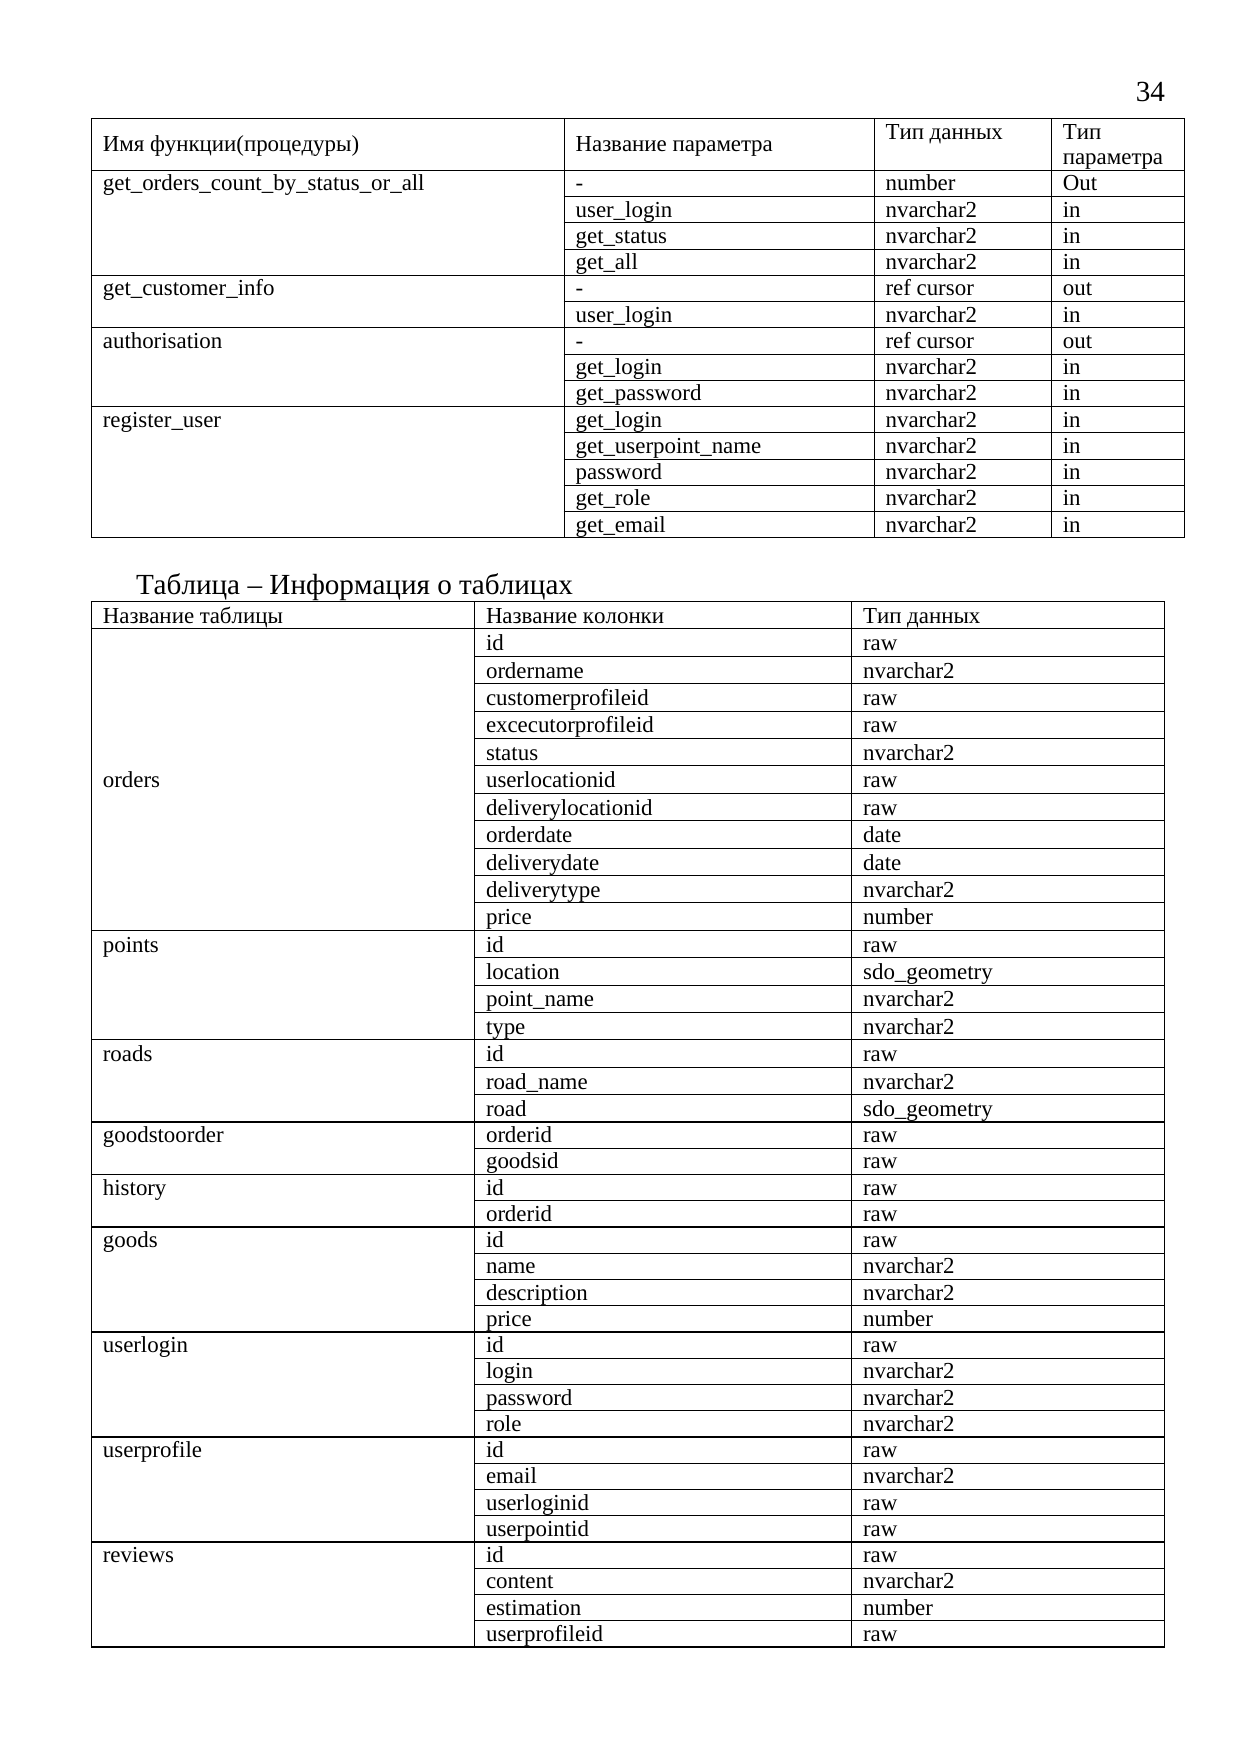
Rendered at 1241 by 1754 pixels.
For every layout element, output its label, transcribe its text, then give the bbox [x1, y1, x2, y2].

table_cell nvarchar2 [852, 657, 1164, 683]
table_cell road_name [475, 1068, 851, 1094]
table_cell sdo_geometry [852, 1095, 1164, 1121]
table_cell nvarchar2 [852, 739, 1164, 765]
table_cell roads [92, 1040, 474, 1121]
table_cell raw [852, 712, 1164, 738]
table_cell date [852, 849, 1164, 875]
table_cell goodstoorder [92, 1123, 474, 1174]
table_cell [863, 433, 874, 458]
table_cell id [475, 1040, 851, 1067]
table_cell number [852, 903, 1164, 930]
table_cell authorisation [92, 328, 564, 406]
table_cell goods [92, 1228, 474, 1331]
table_cell register_user [92, 407, 564, 537]
table_cell nvarchar2 [852, 876, 1164, 902]
table_cell ordername [475, 657, 851, 683]
table_cell deliverylocationid [475, 794, 851, 820]
table_cell date [852, 821, 1164, 847]
text Таблица – Информация о таблицах [136, 567, 1164, 601]
table_cell customerprofileid [475, 684, 851, 711]
table_cell raw [852, 794, 1164, 820]
table_cell raw [852, 1040, 1164, 1067]
table_cell nvarchar2 [852, 1013, 1164, 1039]
table_cell reviews [92, 1543, 474, 1646]
table_cell price [475, 903, 851, 930]
table_cell userlocationid [475, 766, 851, 793]
table_header Название колонки [475, 602, 851, 628]
table_cell userlogin [92, 1333, 474, 1436]
table_cell excecutorprofileid [475, 712, 851, 738]
table_header Тип данных [852, 602, 1164, 628]
table_cell sdo_geometry [852, 958, 1164, 984]
table_cell orders [92, 629, 474, 930]
table_cell id [475, 629, 851, 656]
table_cell deliverydate [475, 849, 851, 875]
table_cell nvarchar2 [852, 1068, 1164, 1094]
table_cell deliverytype [475, 876, 851, 902]
table_cell raw [852, 931, 1164, 957]
table_header Название параметра [565, 119, 874, 170]
table_cell point_name [475, 986, 851, 1012]
table_cell status [475, 739, 851, 765]
table_cell get_orders_count_by_status_or_all [92, 171, 564, 275]
table_cell road [475, 1095, 851, 1121]
table_header Название таблицы [92, 602, 474, 628]
table_header Имя функции(процедуры) [92, 119, 564, 170]
table_cell get_customer_info [92, 276, 564, 327]
table_cell userprofile [92, 1438, 474, 1541]
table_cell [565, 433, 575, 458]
table_cell raw [852, 766, 1164, 793]
table_cell id [475, 931, 851, 957]
table_cell nvarchar2 [852, 986, 1164, 1012]
table_cell location [475, 958, 851, 984]
table_cell points [92, 931, 474, 1039]
table_header Тип данных [875, 119, 1051, 170]
table_cell history [92, 1175, 474, 1226]
table_cell raw [852, 629, 1164, 656]
table_cell raw [852, 684, 1164, 711]
table_cell orderdate [475, 821, 851, 847]
table_cell type [475, 1013, 851, 1039]
